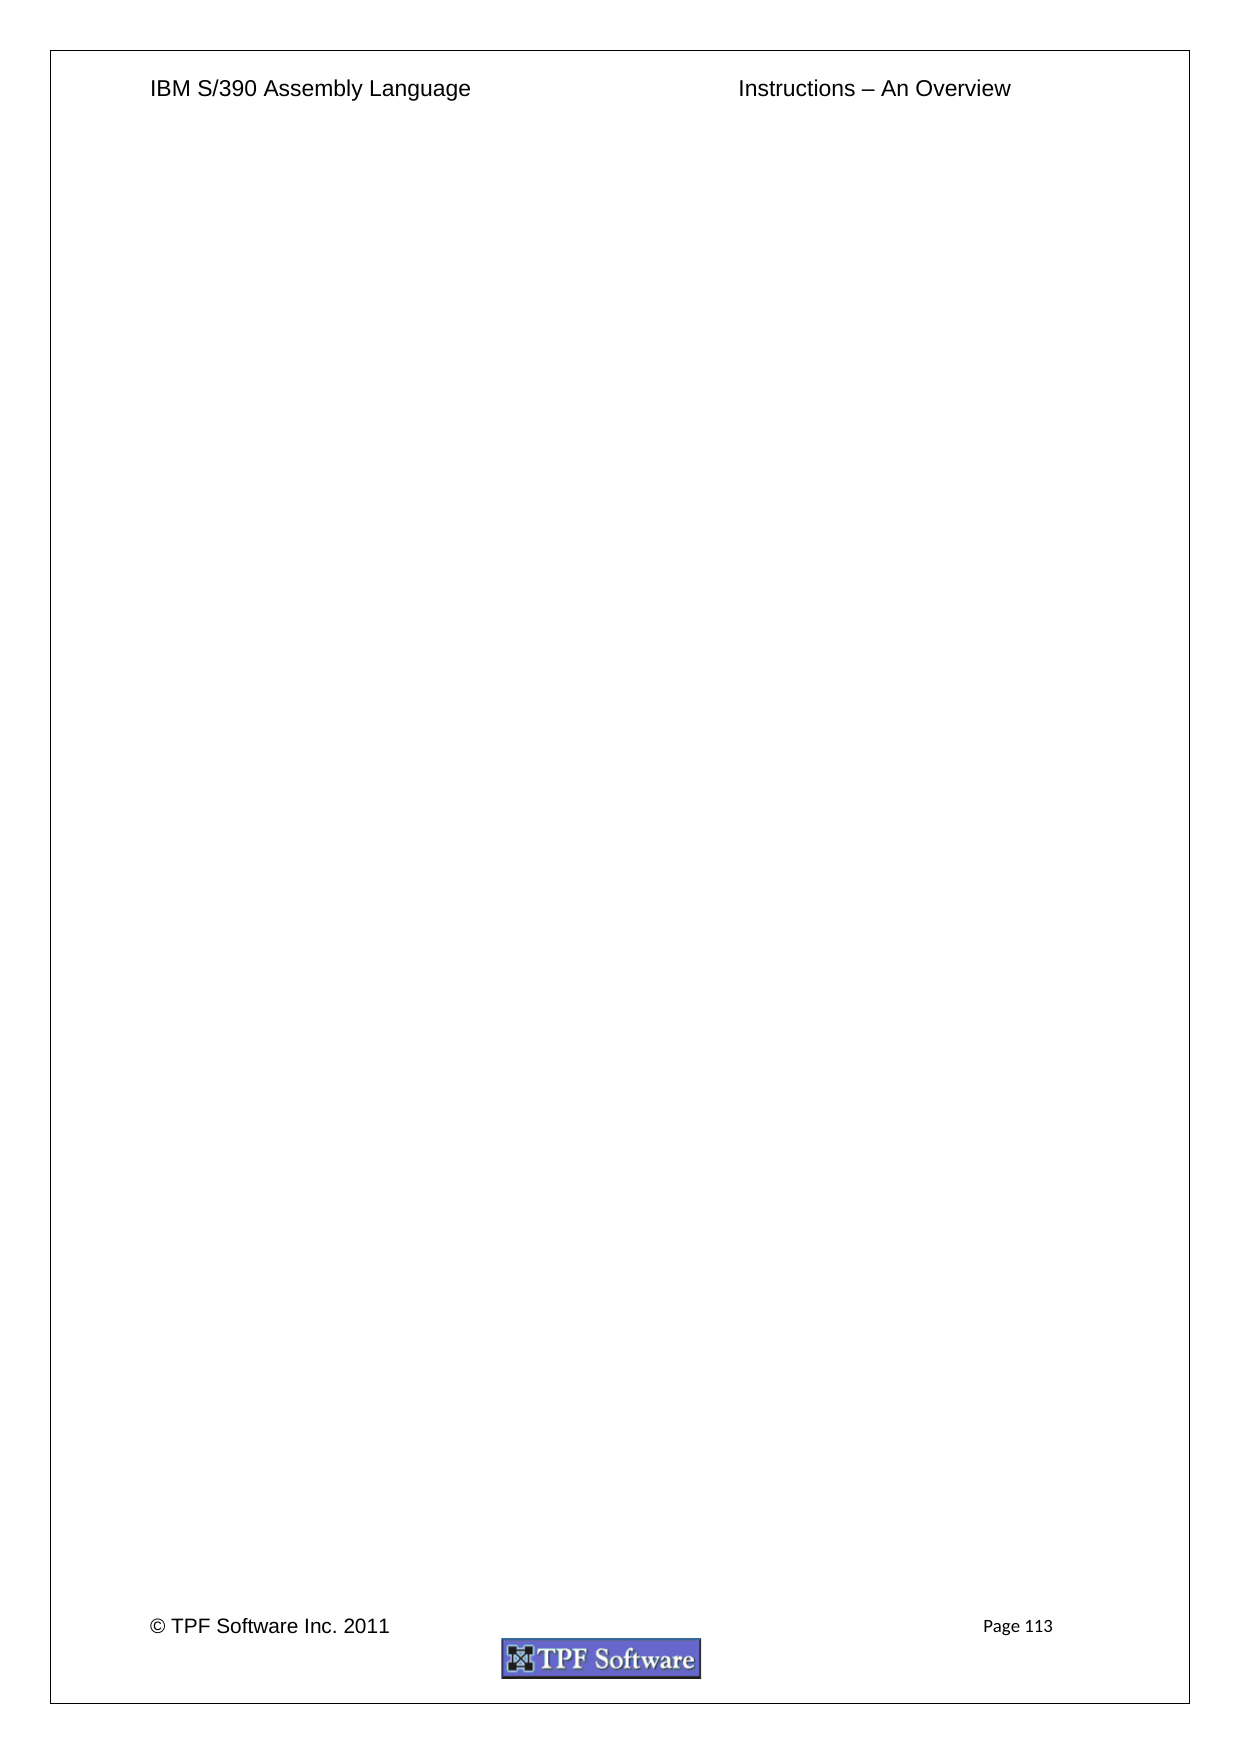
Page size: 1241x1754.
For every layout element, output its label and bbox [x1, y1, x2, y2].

picture [501, 1638, 702, 1679]
